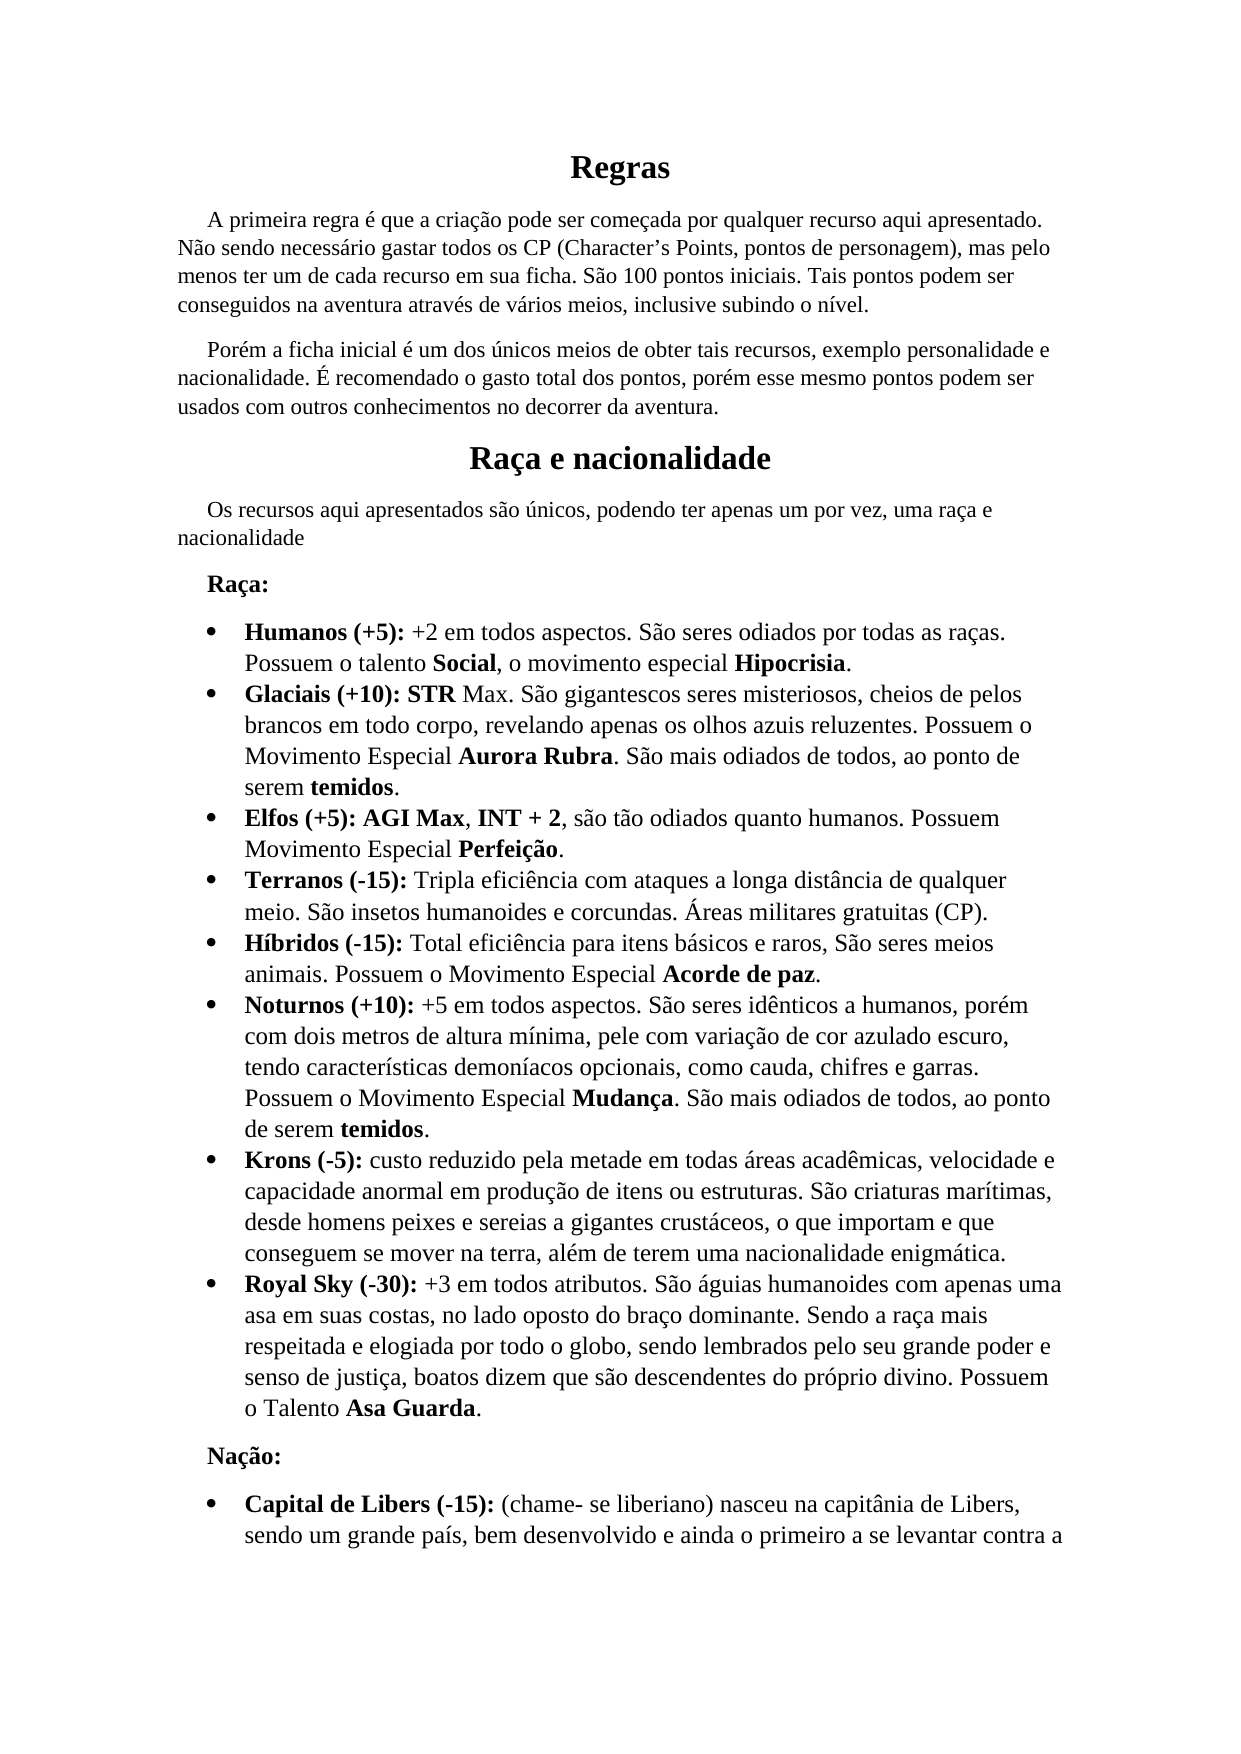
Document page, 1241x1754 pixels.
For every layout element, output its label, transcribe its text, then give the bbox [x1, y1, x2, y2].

list Terranos (-15): Tripla eficiência com ataques a longa distância de qualquer meio. São insetos humanoides e corcundas. Áreas militares gratuitas (CP). [207, 866, 1063, 925]
text Raça: [177, 569, 1063, 598]
text Nação: [177, 1441, 1063, 1470]
text Porém a ficha inicial é um dos únicos meios de obter tais recursos, exemplo personalidade e nacionalidade. É recomendado o gasto total dos pontos, porém esse mesmo pontos podem ser usados com outros conhecimentos no decorrer da aventura. [177, 336, 1063, 419]
text Os recursos aqui apresentados são únicos, podendo ter apenas um por vez, uma raça e nacionalidade [177, 496, 1063, 551]
list Híbridos (-15): Total eficiência para itens básicos e raros, São seres meios animais. Possuem o Movimento Especial Acorde de paz. [207, 928, 1063, 987]
list Royal Sky (-30): +3 em todos atributos. São águias humanoides com apenas uma asa em suas costas, no lado oposto do braço dominante. Sendo a raça mais respeitada e elogiada por todo o globo, sendo lembrados pelo seu grande poder e senso de justiça, boatos dizem que são descendentes do próprio divino. Possuem o Talento Asa Guarda. [207, 1269, 1063, 1422]
text Raça e nacionalidade [177, 438, 1063, 476]
list Glaciais (+10): STR Max. São gigantescos seres misteriosos, cheios de pelos brancos em todo corpo, revelando apenas os olhos azuis reluzentes. Possuem o Movimento Especial Aurora Rubra. São mais odiados de todos, ao ponto de serem temidos. [207, 679, 1063, 801]
list Humanos (+5): +2 em todos aspectos. São seres odiados por todas as raças. Possuem o talento Social, o movimento especial Hipocrisia. [207, 617, 1063, 677]
list Elfos (+5): AGI Max, INT + 2, são tão odiados quanto humanos. Possuem Movimento Especial Perfeição. [207, 803, 1063, 863]
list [207, 1489, 1063, 1548]
text A primeira regra é que a criação pode ser começada por qualquer recurso aqui apresentado. Não sendo necessário gastar todos os CP (Character’s Points, pontos de personagem), mas pelo menos ter um de cada recurso em sua ficha. São 100 pontos iniciais. Tais pontos podem ser conseguidos na aventura através de vários meios, inclusive subindo o nível. [177, 206, 1063, 317]
list Noturnos (+10): +5 em todos aspectos. São seres idênticos a humanos, porém com dois metros de altura mínima, pele com variação de cor azulado escuro, tendo características demoníacos opcionais, como cauda, chifres e garras. Possuem o Movimento Especial Mudança. São mais odiados de todos, ao ponto de serem temidos. [207, 990, 1063, 1143]
list Krons (-5): custo reduzido pela metade em todas áreas acadêmicas, velocidade e capacidade anormal em produção de itens ou estruturas. São criaturas marítimas, desde homens peixes e sereias a gigantes crustáceos, o que importam e que conseguem se mover na terra, além de terem uma nacionalidade enigmática. [207, 1145, 1063, 1267]
text Regras [177, 148, 1063, 186]
